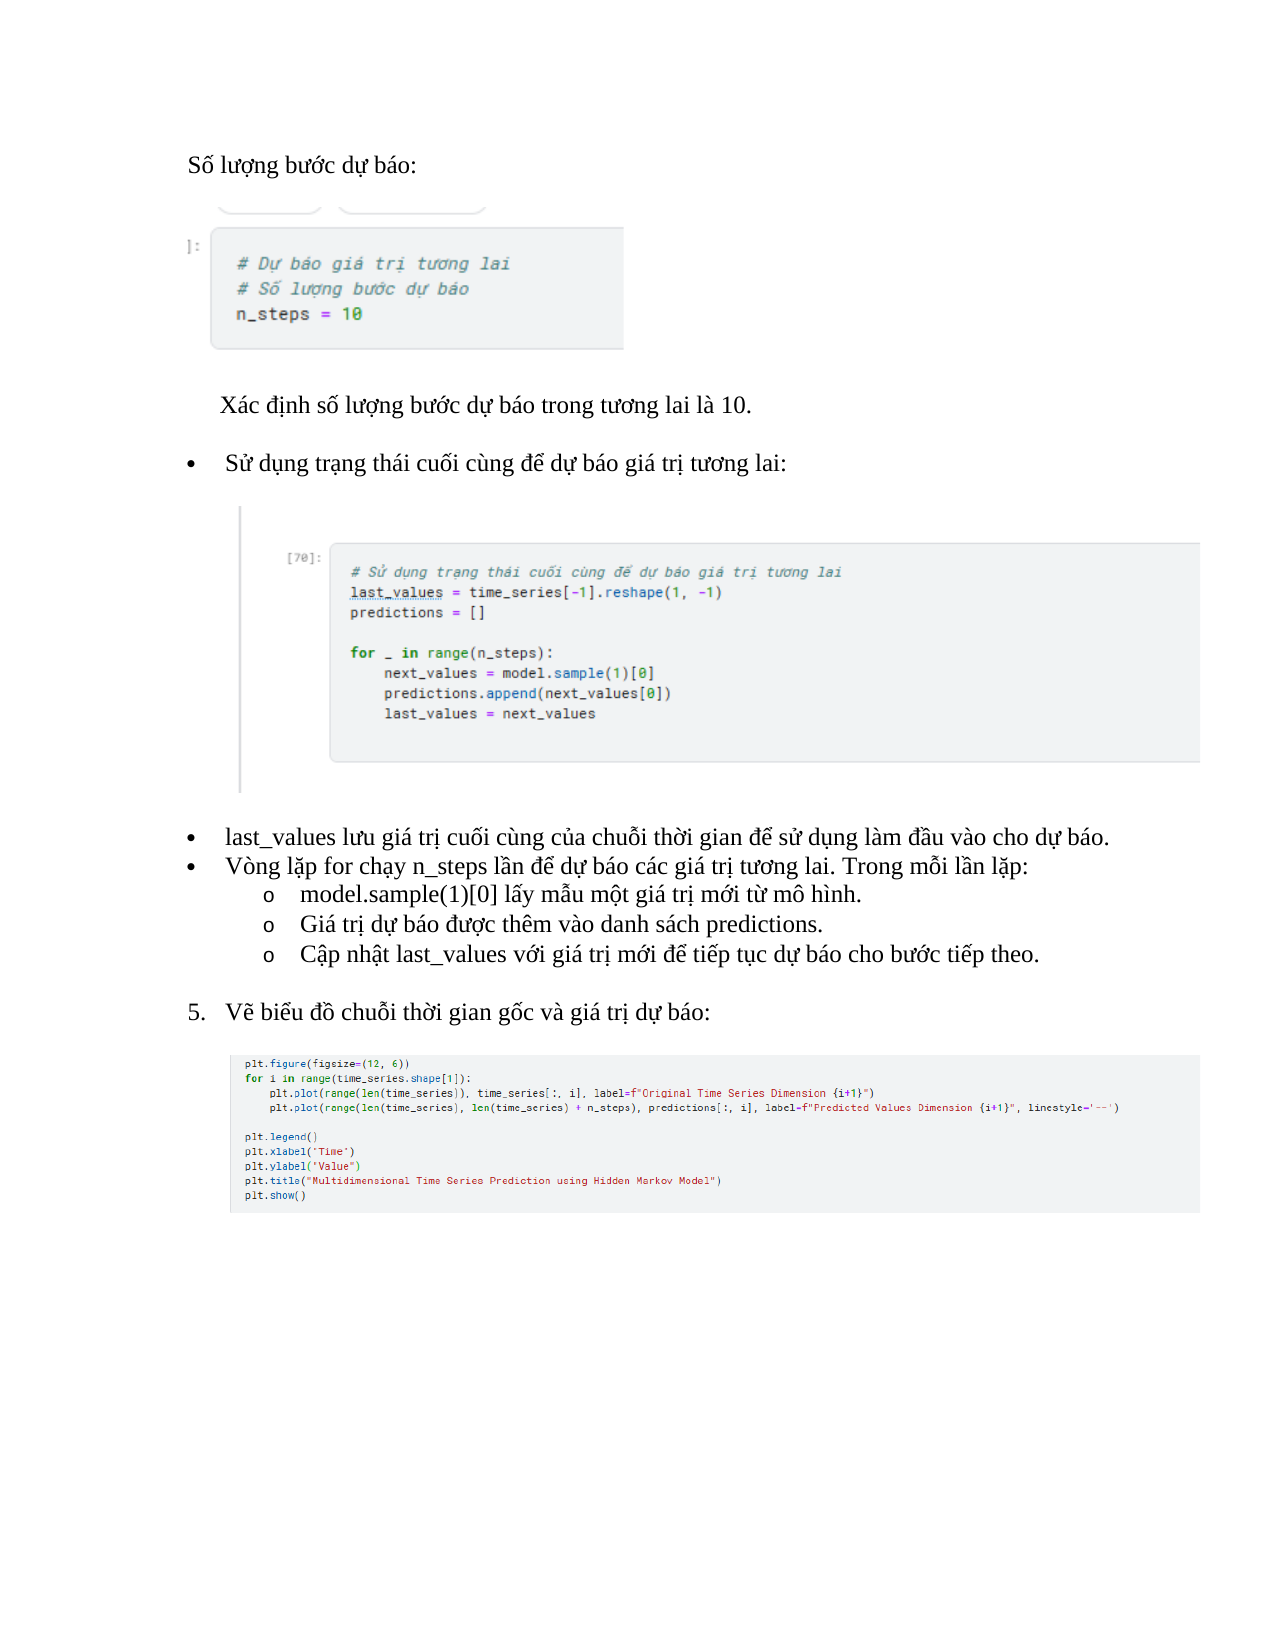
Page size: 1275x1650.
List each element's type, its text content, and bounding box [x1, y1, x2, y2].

picture [187, 207, 624, 361]
list Sử dụng trạng thái cuối cùng để dự báo giá trị tương lai: [187, 448, 1125, 477]
list last_values lưu giá trị cuối cùng của chuỗi thời gian để sử dụng làm đầu vào cho dự báo. [187, 822, 1125, 851]
list model.sample(1)[0] lấy mẫu một giá trị mới từ mô hình. [262, 879, 1125, 909]
picture [225, 506, 1200, 793]
list Giá trị dự báo được thêm vào danh sách predictions. [262, 909, 1125, 939]
list Cập nhật last_values với giá trị mới để tiếp tục dự báo cho bước tiếp theo. [262, 939, 1125, 968]
list Vòng lặp for chạy n_steps lần để dự báo các giá trị tương lai. Trong mỗi lần lặp: [187, 851, 1125, 879]
picture [225, 1055, 1200, 1213]
text  Xác định số lượng bước dự báo trong tương lai là 10. [187, 390, 1125, 419]
list Vẽ biểu đồ chuỗi thời gian gốc và giá trị dự báo: [187, 997, 1125, 1026]
text Số lượng bước dự báo: [187, 150, 1125, 179]
